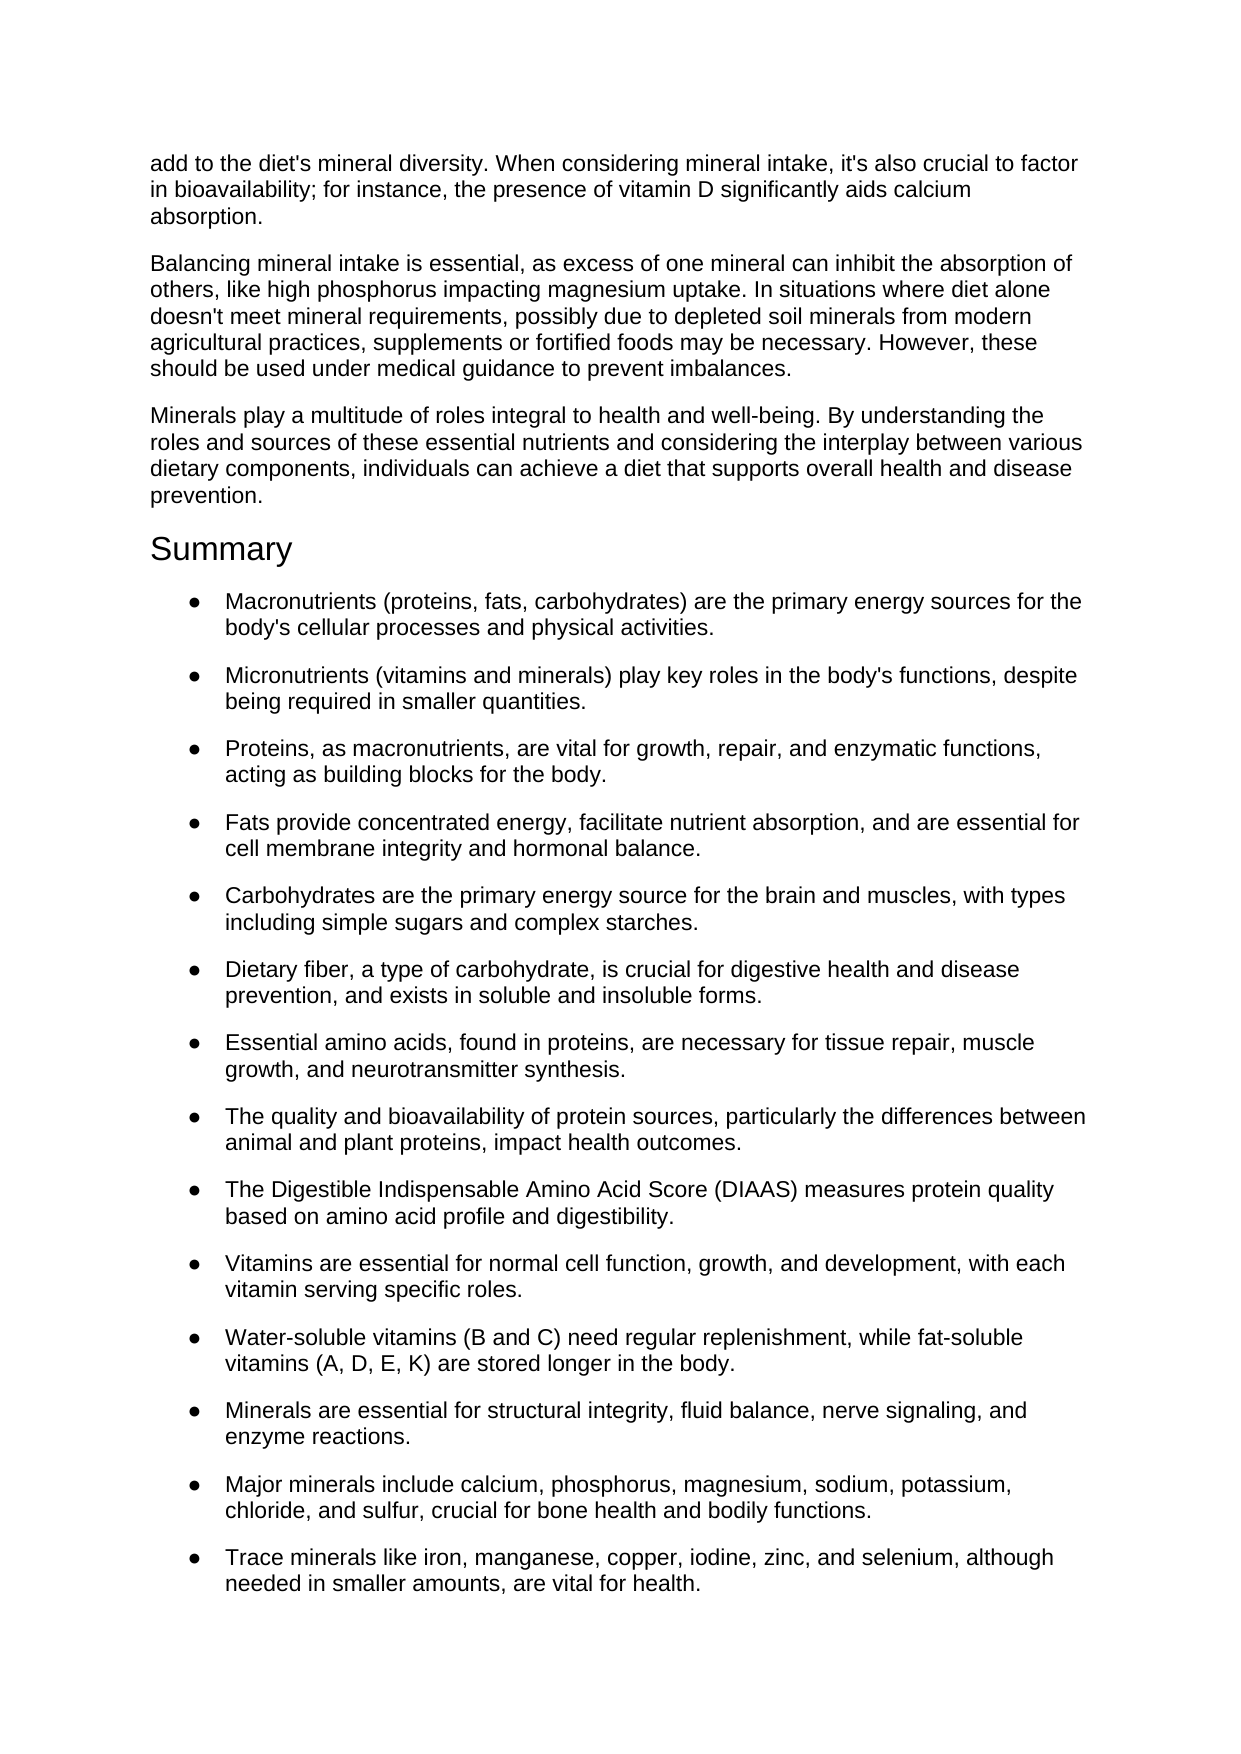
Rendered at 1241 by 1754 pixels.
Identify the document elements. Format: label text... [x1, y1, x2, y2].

text Minerals play a multitude of roles integral to health and well-being. By understanding the roles and sources of these essential nutrients and considering the interplay between various dietary components, individuals can achieve a diet that supports overall health and disease prevention. [150, 402, 1090, 508]
list Minerals are essential for structural integrity, fluid balance, nerve signaling, and enzyme reactions. [187, 1397, 1090, 1450]
list Trace minerals like iron, manganese, copper, iodine, zinc, and selenium, although needed in smaller amounts, are vital for health. [187, 1544, 1090, 1597]
text Balancing mineral intake is essential, as excess of one mineral can inhibit the absorption of others, like high phosphorus impacting magnesium uptake. In situations where diet alone doesn't meet mineral requirements, possibly due to depleted soil minerals from modern agricultural practices, supplements or fortified foods may be necessary. However, these should be used under medical guidance to prevent imbalances. [150, 250, 1090, 382]
list Carbohydrates are the primary energy source for the brain and muscles, with types including simple sugars and complex starches. [187, 882, 1090, 935]
list Dietary fiber, a type of carbohydrate, is crucial for digestive health and disease prevention, and exists in soluble and insoluble forms. [187, 956, 1090, 1008]
list The Digestible Indispensable Amino Acid Score (DIAAS) measures protein quality based on amino acid profile and digestibility. [187, 1176, 1090, 1229]
list Macronutrients (proteins, fats, carbohydrates) are the primary energy sources for the body's cellular processes and physical activities. [187, 588, 1090, 641]
subtitle Summary [150, 529, 1090, 567]
list Proteins, as macronutrients, are vital for growth, repair, and enzymatic functions, acting as building blocks for the body. [187, 735, 1090, 788]
list Major minerals include calcium, phosphorus, magnesium, sodium, potassium, chloride, and sulfur, crucial for bone health and bodily functions. [187, 1471, 1090, 1523]
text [150, 150, 1090, 229]
list The quality and bioavailability of protein sources, particularly the differences between animal and plant proteins, impact health outcomes. [187, 1103, 1090, 1156]
list Vitamins are essential for normal cell function, growth, and development, with each vitamin serving specific roles. [187, 1250, 1090, 1303]
list Water-soluble vitamins (B and C) need regular replenishment, while fat-soluble vitamins (A, D, E, K) are stored longer in the body. [187, 1323, 1090, 1376]
list Fats provide concentrated energy, facilitate nutrient absorption, and are essential for cell membrane integrity and hormonal balance. [187, 809, 1090, 861]
list Essential amino acids, found in proteins, are necessary for tissue repair, muscle growth, and neurotransmitter synthesis. [187, 1029, 1090, 1082]
list Micronutrients (vitamins and minerals) play key roles in the body's functions, despite being required in smaller quantities. [187, 662, 1090, 714]
